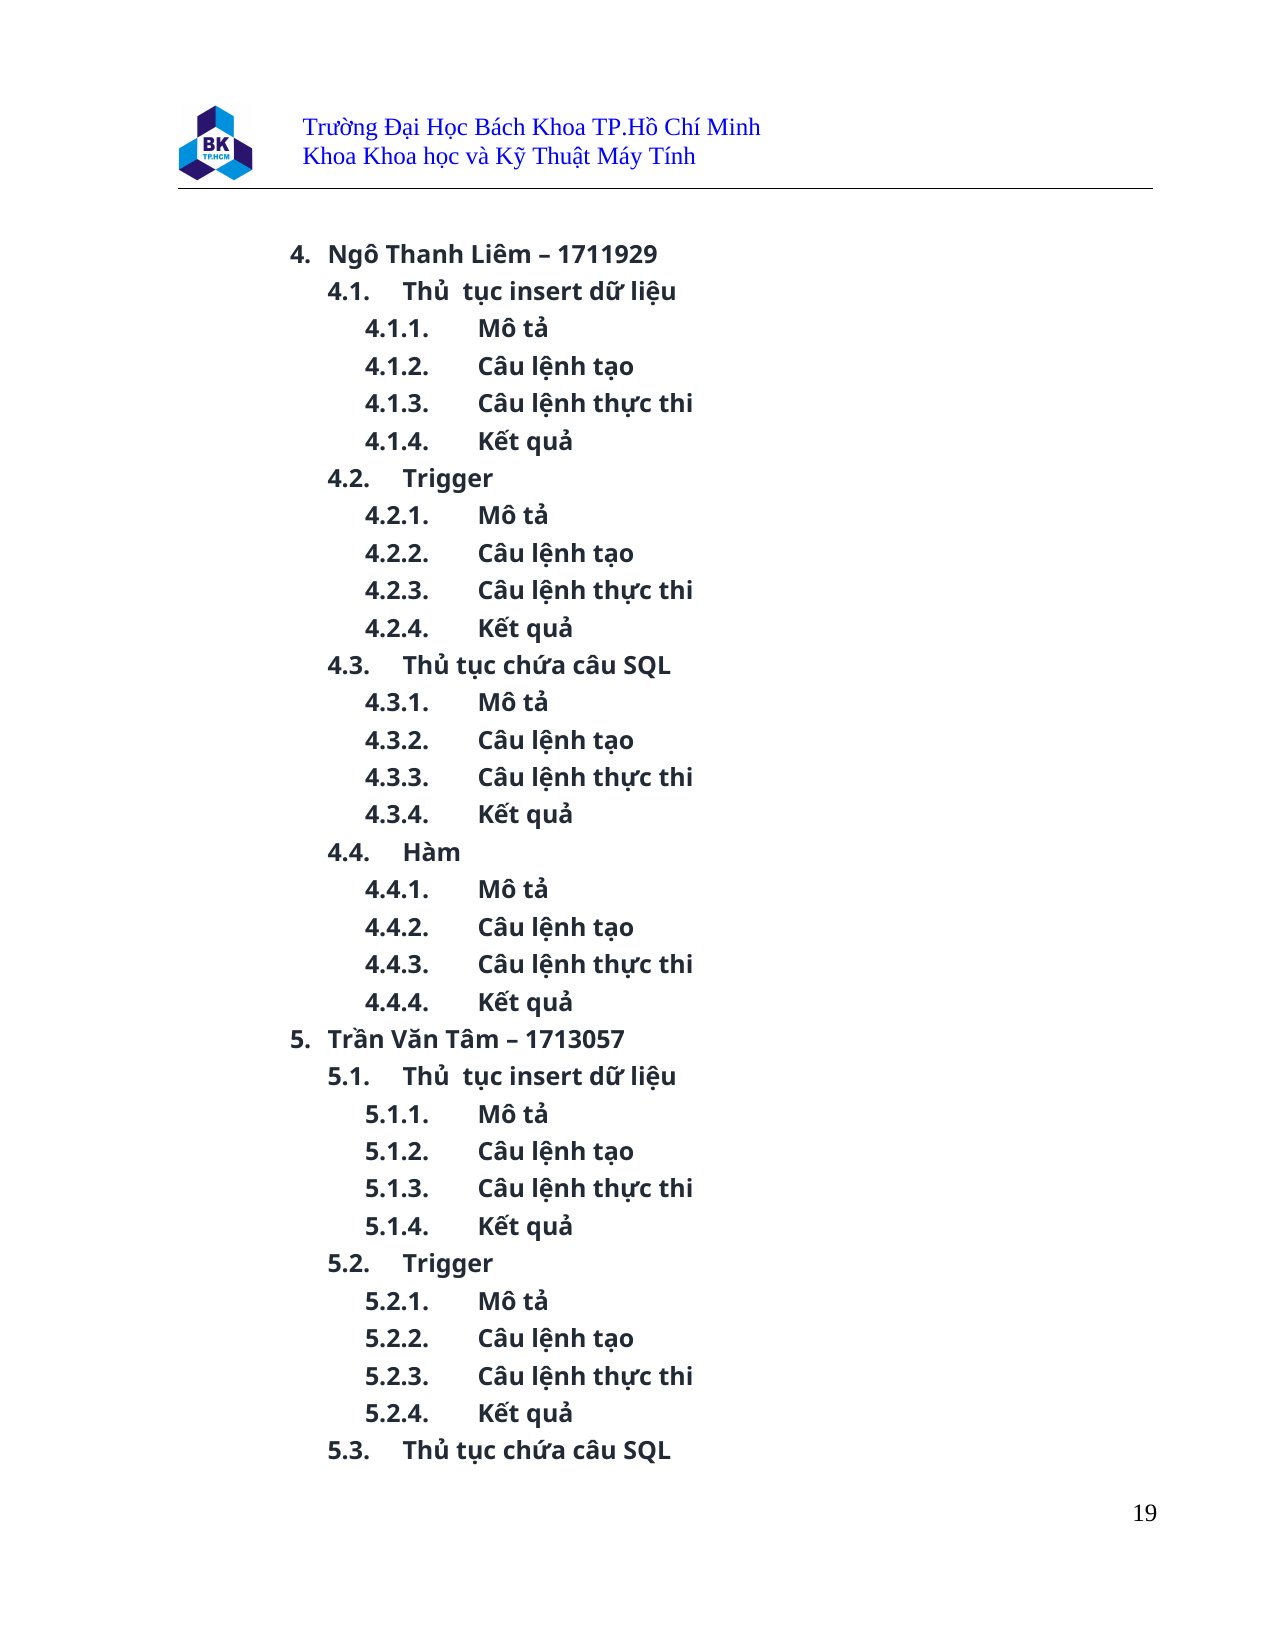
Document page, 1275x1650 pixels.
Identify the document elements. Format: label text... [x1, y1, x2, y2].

list Câu lệnh tạo [365, 1321, 1157, 1355]
list Kết quả [365, 984, 1157, 1018]
list Thủ tục chứa câu SQL [327, 1433, 1157, 1467]
list Trần Văn Tâm – 1713057 [290, 1022, 1157, 1056]
list Câu lệnh thực thi [365, 1358, 1157, 1392]
list Kết quả [365, 423, 1157, 457]
list Câu lệnh tạo [365, 722, 1157, 756]
picture [177, 104, 254, 182]
list Kết quả [365, 797, 1157, 831]
list Câu lệnh thực thi [365, 1171, 1157, 1205]
list Mô tả [365, 498, 1157, 532]
list Hàm [327, 834, 1157, 869]
list Mô tả [365, 311, 1157, 345]
list Kết quả [365, 1396, 1157, 1429]
list Mô tả [365, 685, 1157, 719]
list Ngô Thanh Liêm – 1711929 [290, 236, 1157, 270]
list Câu lệnh tạo [365, 909, 1157, 943]
list Câu lệnh thực thi [365, 386, 1157, 420]
list Trigger [327, 461, 1157, 495]
list Trigger [327, 1246, 1157, 1280]
list Câu lệnh thực thi [365, 573, 1157, 607]
list Câu lệnh thực thi [365, 947, 1157, 981]
list Thủ tục insert dữ liệu [327, 274, 1157, 308]
list Kết quả [365, 1208, 1157, 1243]
list Kết quả [365, 610, 1157, 644]
list Câu lệnh tạo [365, 535, 1157, 569]
list Thủ tục chứa câu SQL [327, 648, 1157, 682]
list Mô tả [365, 1283, 1157, 1317]
list Mô tả [365, 1096, 1157, 1130]
list Mô tả [365, 872, 1157, 906]
list Câu lệnh thực thi [365, 760, 1157, 794]
list Thủ tục insert dữ liệu [327, 1059, 1157, 1093]
list Câu lệnh tạo [365, 1134, 1157, 1168]
list Câu lệnh tạo [365, 348, 1157, 382]
